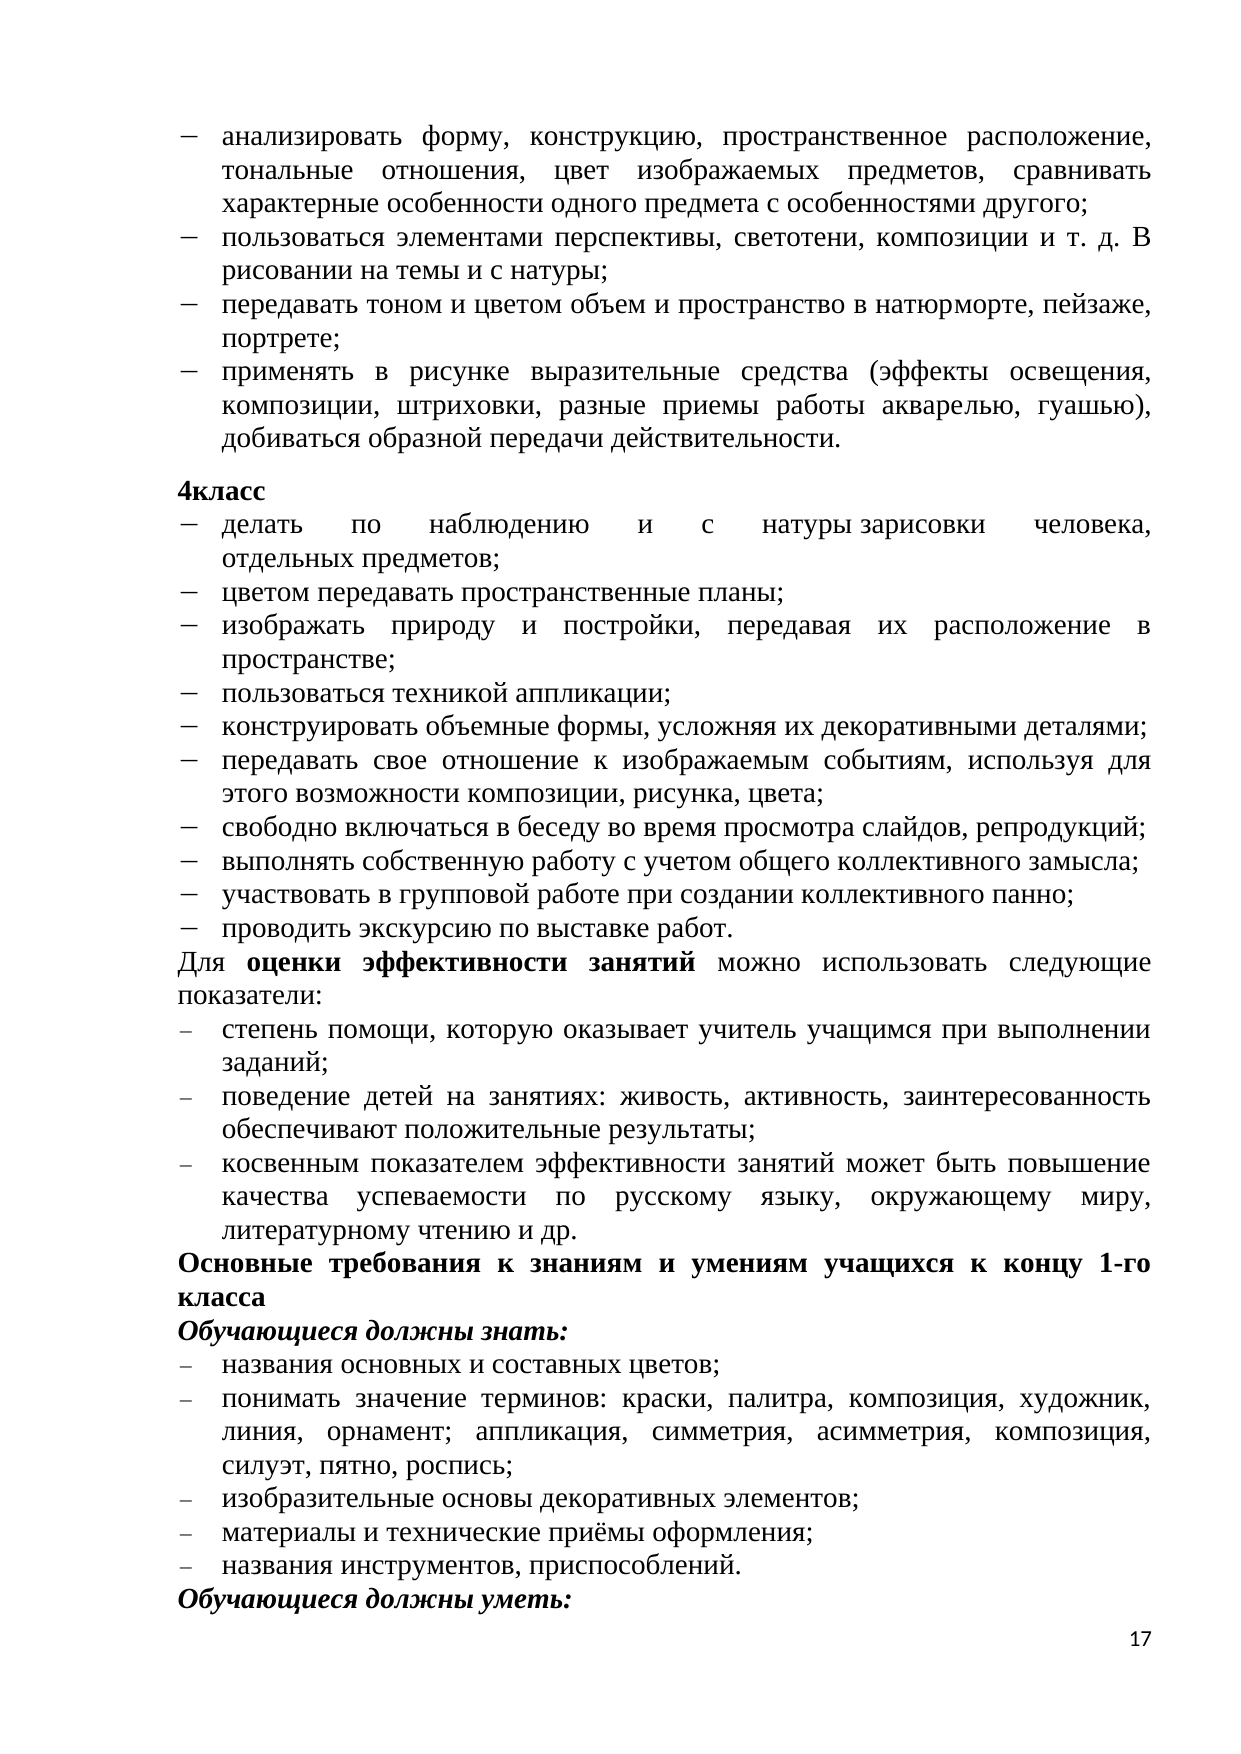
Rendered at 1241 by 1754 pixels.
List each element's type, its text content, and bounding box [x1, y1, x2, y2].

text Обучающиеся должны знать: [177, 1313, 1152, 1346]
list материалы и технические приёмы оформления; [177, 1514, 1152, 1547]
text Обучающиеся должны уметь: [177, 1581, 1152, 1614]
list передавать тоном и цветом объем и пространство в натюрморте, пейзаже, портрете; [177, 286, 1152, 353]
list понимать значение терминов: краски, палитра, композиция, художник, линия, орнамент; аппликация, симметрия, асимметрия, композиция, силуэт, пятно, роспись; [177, 1380, 1152, 1480]
list изображать природу и постройки, передавая их расположение в пространстве; [177, 607, 1152, 675]
list пользоваться техникой аппликации; [177, 675, 1152, 708]
list косвенным показателем эффективности занятий может быть повышение качества успеваемости по русскому языку, окружающему миру, литературному чтению и др. [177, 1145, 1152, 1246]
list поведение детей на занятиях: живость, активность, заинтересованность обеспечивают положительные результаты; [177, 1078, 1152, 1145]
list названия основных и составных цветов; [177, 1346, 1152, 1380]
list пользоваться элементами перспективы, светотени, композиции и т. д. В рисовании на темы и с натуры; [177, 219, 1152, 286]
list выполнять собственную работу с учетом общего коллективного замысла; [177, 843, 1152, 876]
list участвовать в групповой работе при создании коллективного панно; [177, 876, 1152, 910]
list передавать свое отношение к изображаемым событиям, используя для этого возможности композиции, рисунка, цвета; [177, 742, 1152, 809]
list изобразительные основы декоративных элементов; [177, 1480, 1152, 1514]
list применять в рисунке выразительные средства (эффекты освещения, композиции, штриховки, разные приемы работы акварелью, гуашью), добиваться образной передачи действительности. [177, 353, 1152, 454]
text Для оценки эффективности занятий можно использовать следующие показатели: [177, 944, 1152, 1011]
list названия инструментов, приспособлений. [177, 1547, 1152, 1581]
list конструировать объемные формы, усложняя их декоративными деталями; [177, 708, 1152, 742]
list анализировать форму, конструкцию, пространственное расположение, тональные отношения, цвет изображаемых предметов, сравнивать характерные особенности одного предмета с особенностями другого; [177, 118, 1152, 219]
list цветом передавать пространственные планы; [177, 574, 1152, 607]
list степень помощи, которую оказывает учитель учащимся при выполнении заданий; [177, 1011, 1152, 1078]
list делать по наблюдению и с натуры зарисовки человека, отдельных предметов; [177, 507, 1152, 574]
text Основные требования к знаниям и умениям учащихся к концу 1-го класса [177, 1246, 1152, 1313]
list проводить экскурсию по выставке работ. [177, 910, 1152, 944]
list свободно включаться в беседу во время просмотра слайдов, репродукций; [177, 809, 1152, 843]
text 4класс [177, 473, 1152, 507]
